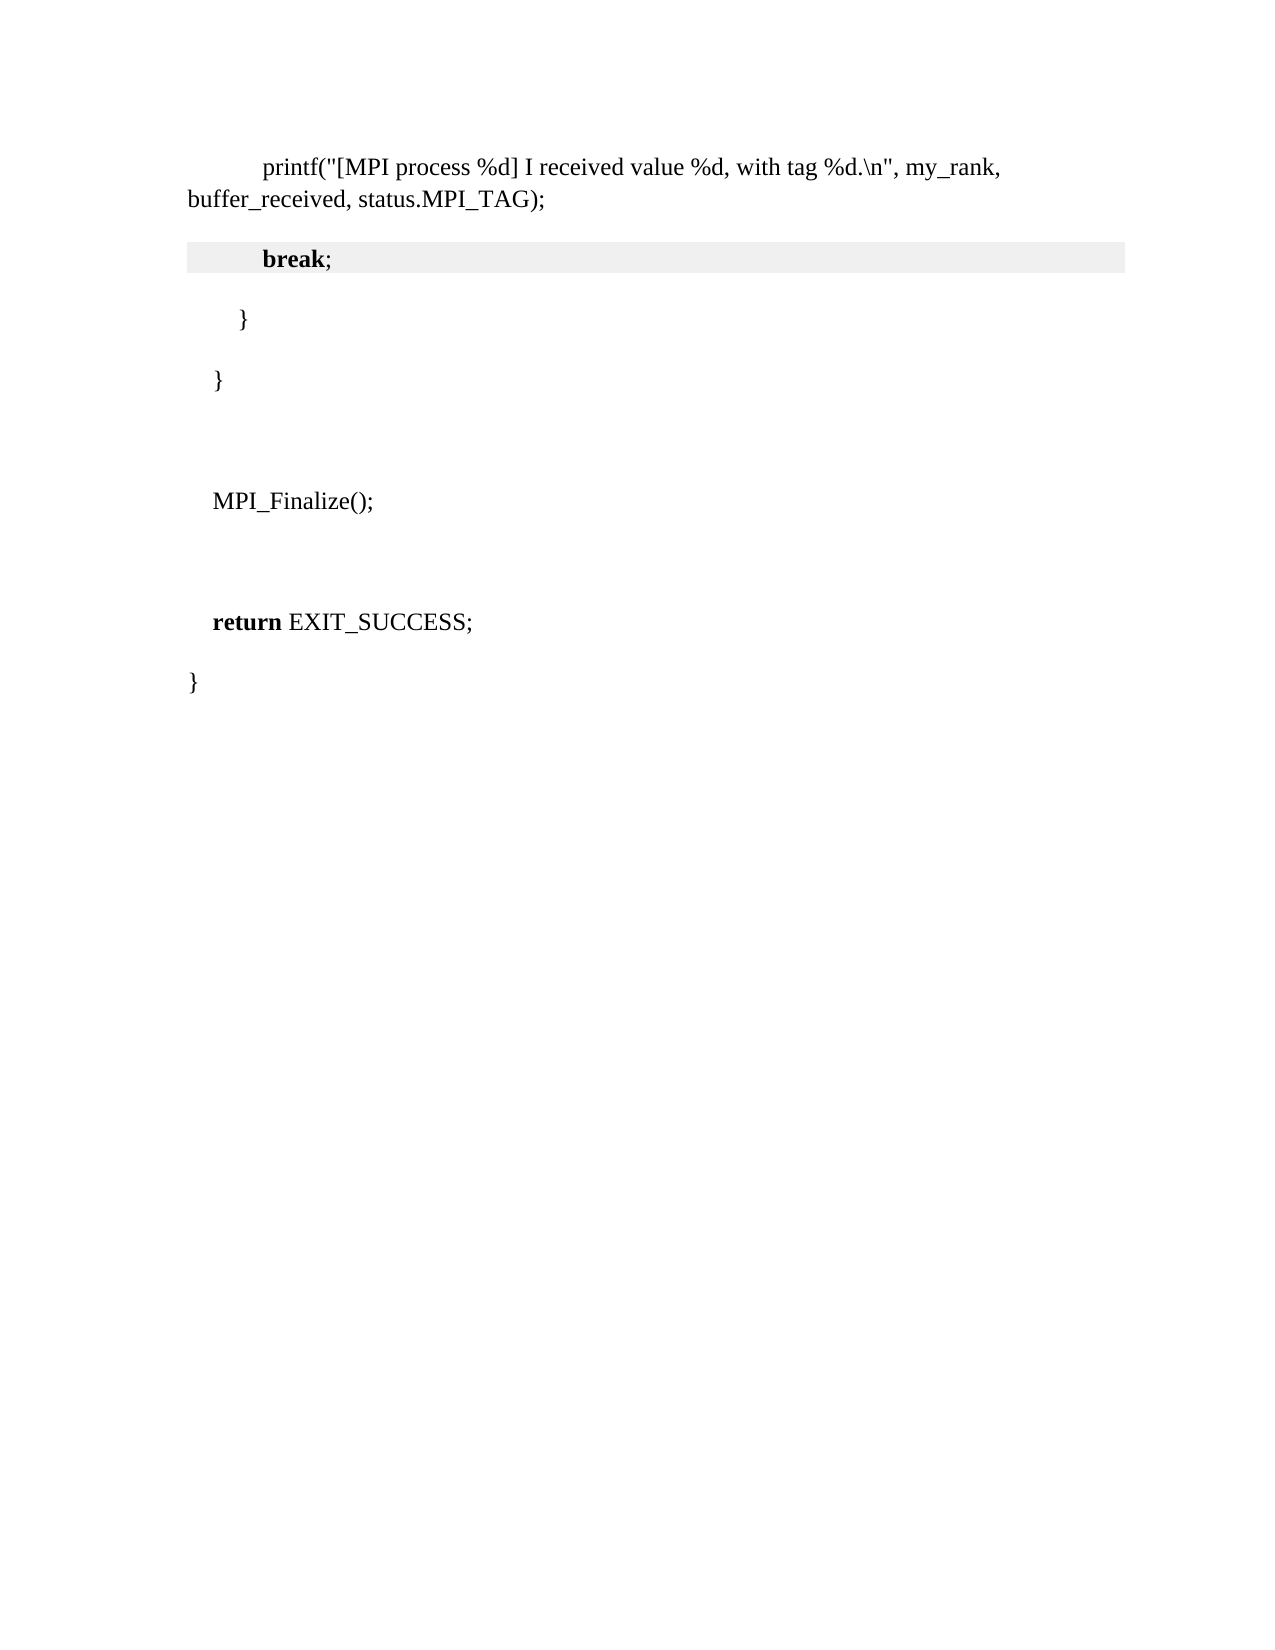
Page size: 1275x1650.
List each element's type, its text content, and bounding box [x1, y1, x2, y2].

text } [187, 362, 1125, 394]
text break; [187, 242, 1125, 273]
text } [187, 664, 1125, 696]
text } [187, 302, 1125, 333]
text printf("[MPI process %d] I received value %d, with tag %d.\n", my_rank, buffer_received, status.MPI_TAG); [187, 150, 1125, 212]
text MPI_Finalize(); [187, 483, 1125, 514]
text return EXIT_SUCCESS; [187, 604, 1125, 635]
